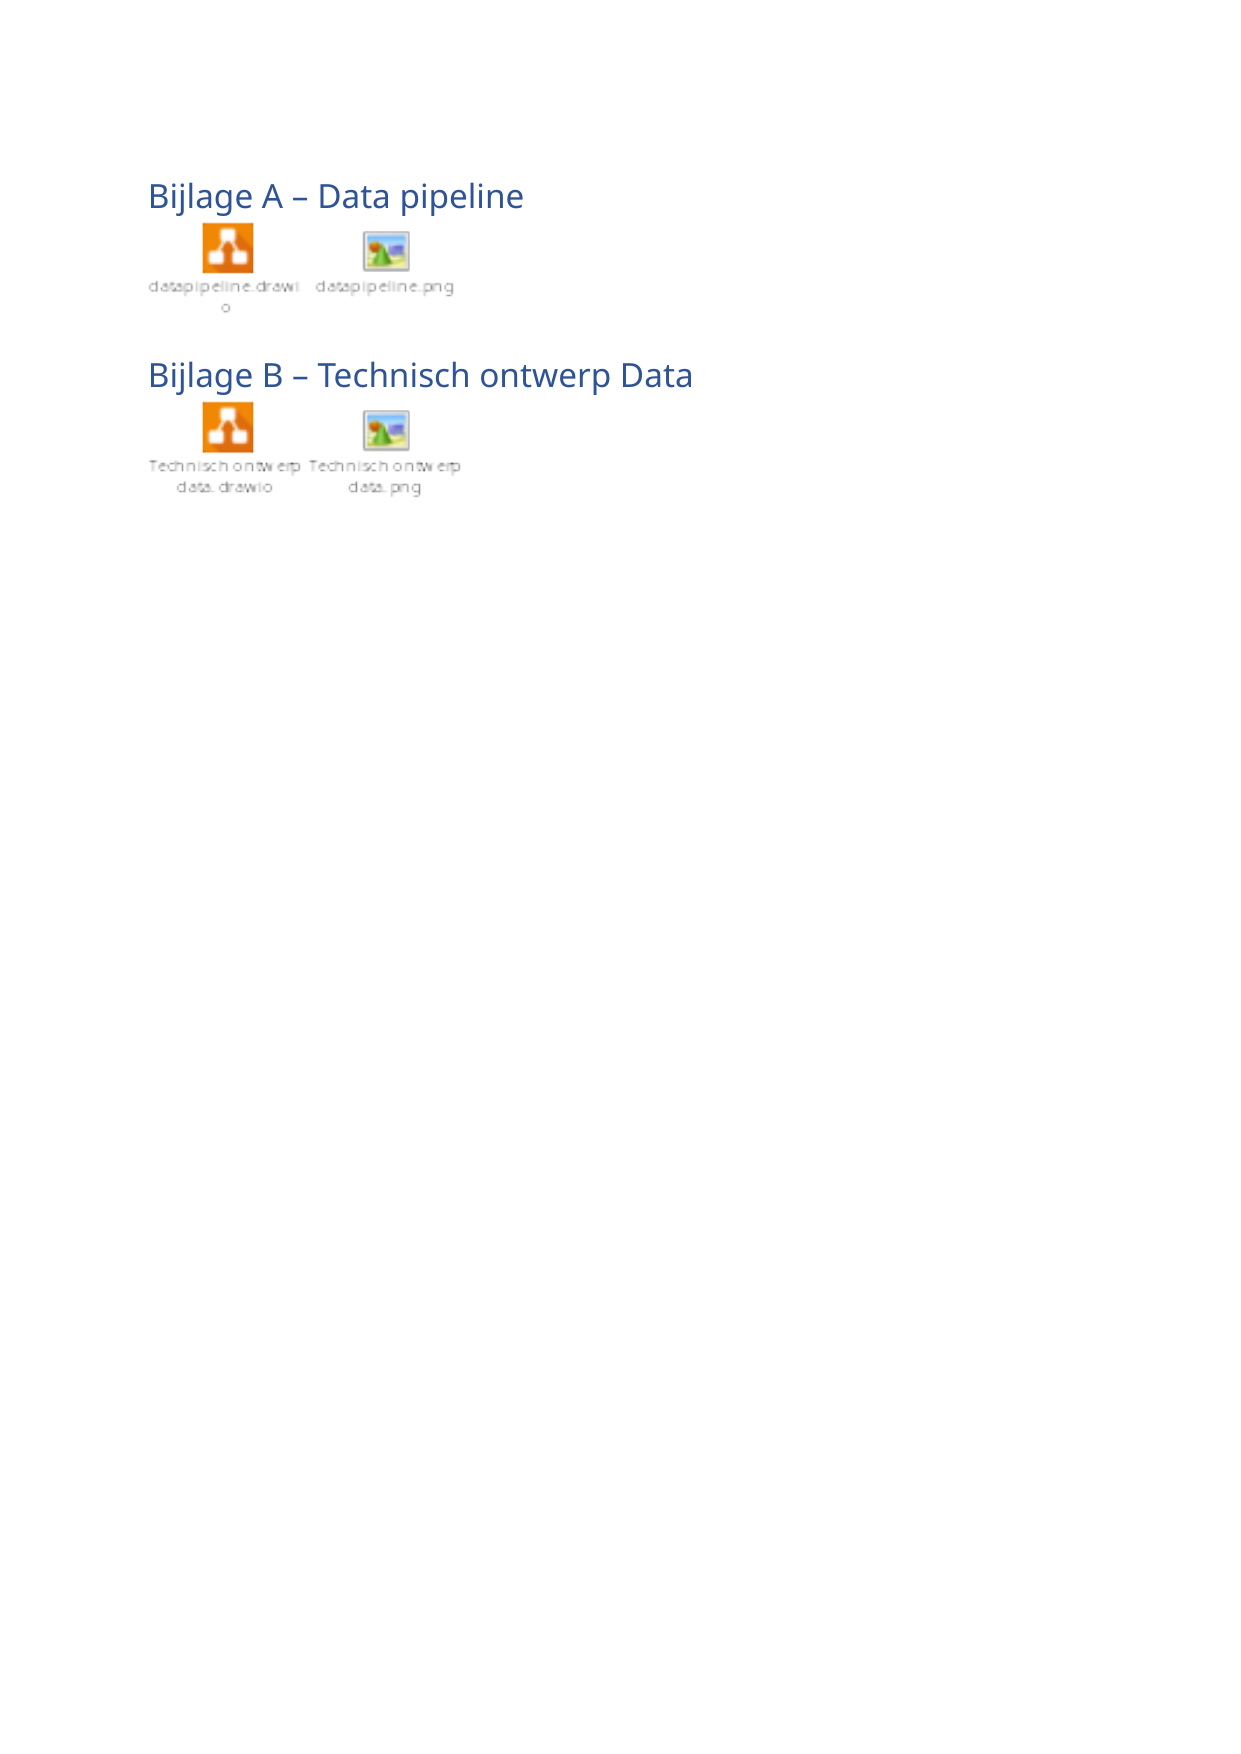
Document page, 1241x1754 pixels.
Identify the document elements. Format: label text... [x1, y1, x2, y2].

subtitle Bijlage A – Data pipeline [148, 173, 1093, 218]
subtitle Bijlage B – Technisch ontwerp Data [148, 352, 1093, 397]
